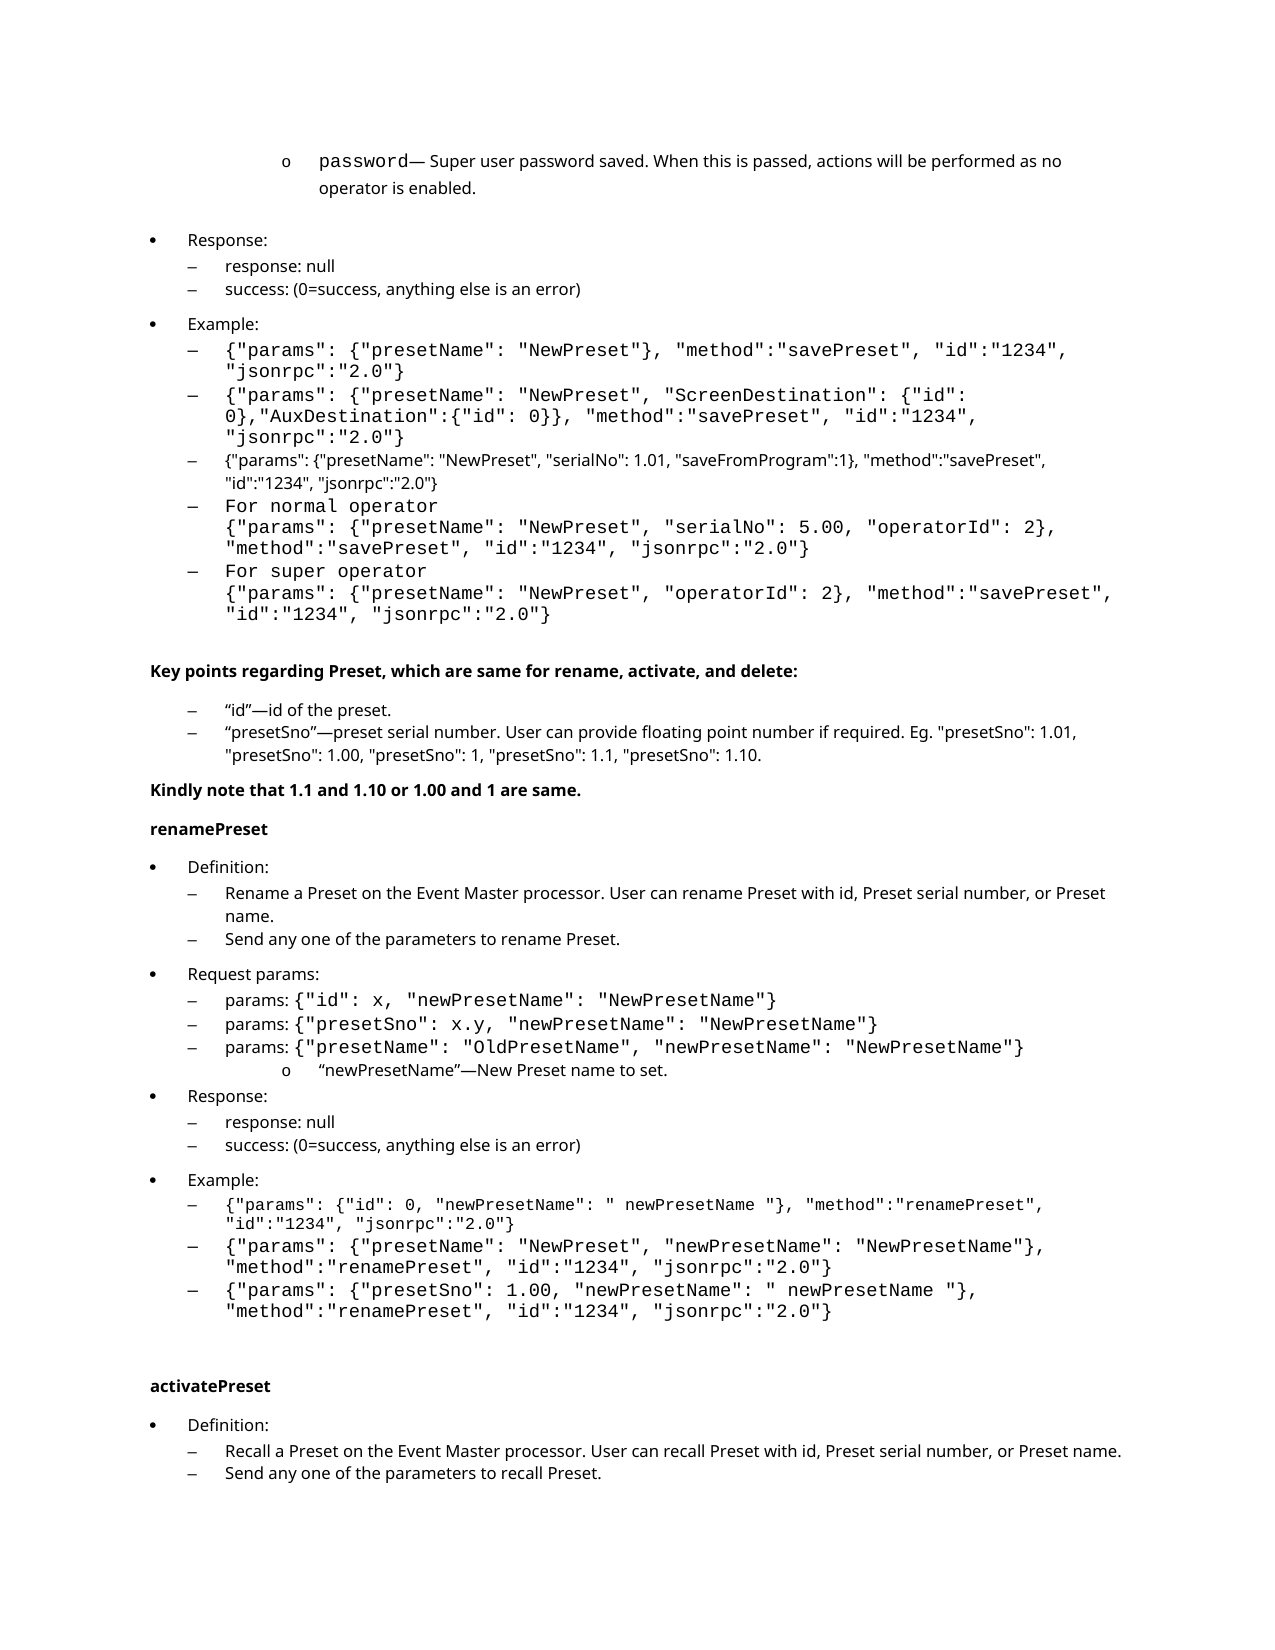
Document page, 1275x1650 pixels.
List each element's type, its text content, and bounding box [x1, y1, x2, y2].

list Rename a Preset on the Event Master processor. User can rename Preset with id, Preset serial number, or Preset name. [187, 882, 1125, 927]
list Example: [150, 1169, 1125, 1192]
list {"params": {"presetName": "NewPreset", "serialNo": 1.01, "saveFromProgram":1}, "method":"savePreset", "id":"1234", "jsonrpc":"2.0"} [187, 449, 1125, 494]
list response: null [187, 1111, 1125, 1134]
list {"params": {"presetName": "NewPreset", "newPresetName": "NewPresetName"}, "method":"renamePreset", "id":"1234", "jsonrpc":"2.0"} [187, 1234, 1125, 1279]
list Send any one of the parameters to recall Preset. [187, 1462, 1125, 1484]
text renamePreset [150, 817, 1125, 840]
list password— Super user password saved. When this is passed, actions will be performed as no operator is enabled. [281, 150, 1125, 199]
list Definition: [150, 1413, 1125, 1436]
text activatePreset [150, 1374, 1125, 1397]
list success: (0=success, anything else is an error) [187, 278, 1125, 300]
list For normal operator [187, 494, 1125, 518]
list params: {"id": x, "newPresetName": "NewPresetName"} [187, 989, 1125, 1012]
list {"params": {"presetName": "NewPreset", "serialNo": 5.00, "operatorId": 2}, "method":"savePreset", "id":"1234", "jsonrpc":"2.0"} [225, 518, 1125, 560]
list For super operator [187, 560, 1125, 583]
list {"params": {"presetName": "NewPreset"}, "method":"savePreset", "id":"1234", "jsonrpc":"2.0"} [187, 339, 1125, 383]
list {"params": {"id": 0, "newPresetName": " newPresetName "}, "method":"renamePreset", "id":"1234", "jsonrpc":"2.0"} [187, 1195, 1125, 1234]
list response: null [187, 255, 1125, 278]
list Send any one of the parameters to rename Preset. [187, 927, 1125, 950]
list params: {"presetSno": x.y, "newPresetName": "NewPresetName"} [187, 1012, 1125, 1036]
list Example: [150, 313, 1125, 336]
list {"params": {"presetSno": 1.00, "newPresetName": " newPresetName "}, "method":"renamePreset", "id":"1234", "jsonrpc":"2.0"} [187, 1279, 1125, 1323]
list {"params": {"presetName": "NewPreset", "ScreenDestination": {"id": 0},"AuxDestination":{"id": 0}}, "method":"savePreset", "id":"1234", "jsonrpc":"2.0"} [187, 383, 1125, 449]
list Response: [150, 229, 1125, 252]
list Response: [150, 1085, 1125, 1108]
list Recall a Preset on the Event Master processor. User can recall Preset with id, Preset serial number, or Preset name. [187, 1439, 1125, 1462]
list “id”—id of the preset. [187, 698, 1125, 721]
text Kindly note that 1.1 and 1.10 or 1.00 and 1 are same. [150, 779, 1125, 802]
list Request params: [150, 963, 1125, 985]
list Definition: [150, 856, 1125, 879]
list “newPresetName”—New Preset name to set. [281, 1059, 1125, 1082]
list “presetSno”—preset serial number. User can provide floating point number if required. Eg. "presetSno": 1.01, "presetSno": 1.00, "presetSno": 1, "presetSno": 1.1, "presetSno": 1.10. [187, 721, 1125, 766]
list params: {"presetName": "OldPresetName", "newPresetName": "NewPresetName"} [187, 1036, 1125, 1059]
list success: (0=success, anything else is an error) [187, 1134, 1125, 1157]
list {"params": {"presetName": "NewPreset", "operatorId": 2}, "method":"savePreset", "id":"1234", "jsonrpc":"2.0"} [225, 583, 1125, 626]
text Key points regarding Preset, which are same for rename, activate, and delete: [150, 660, 1125, 682]
